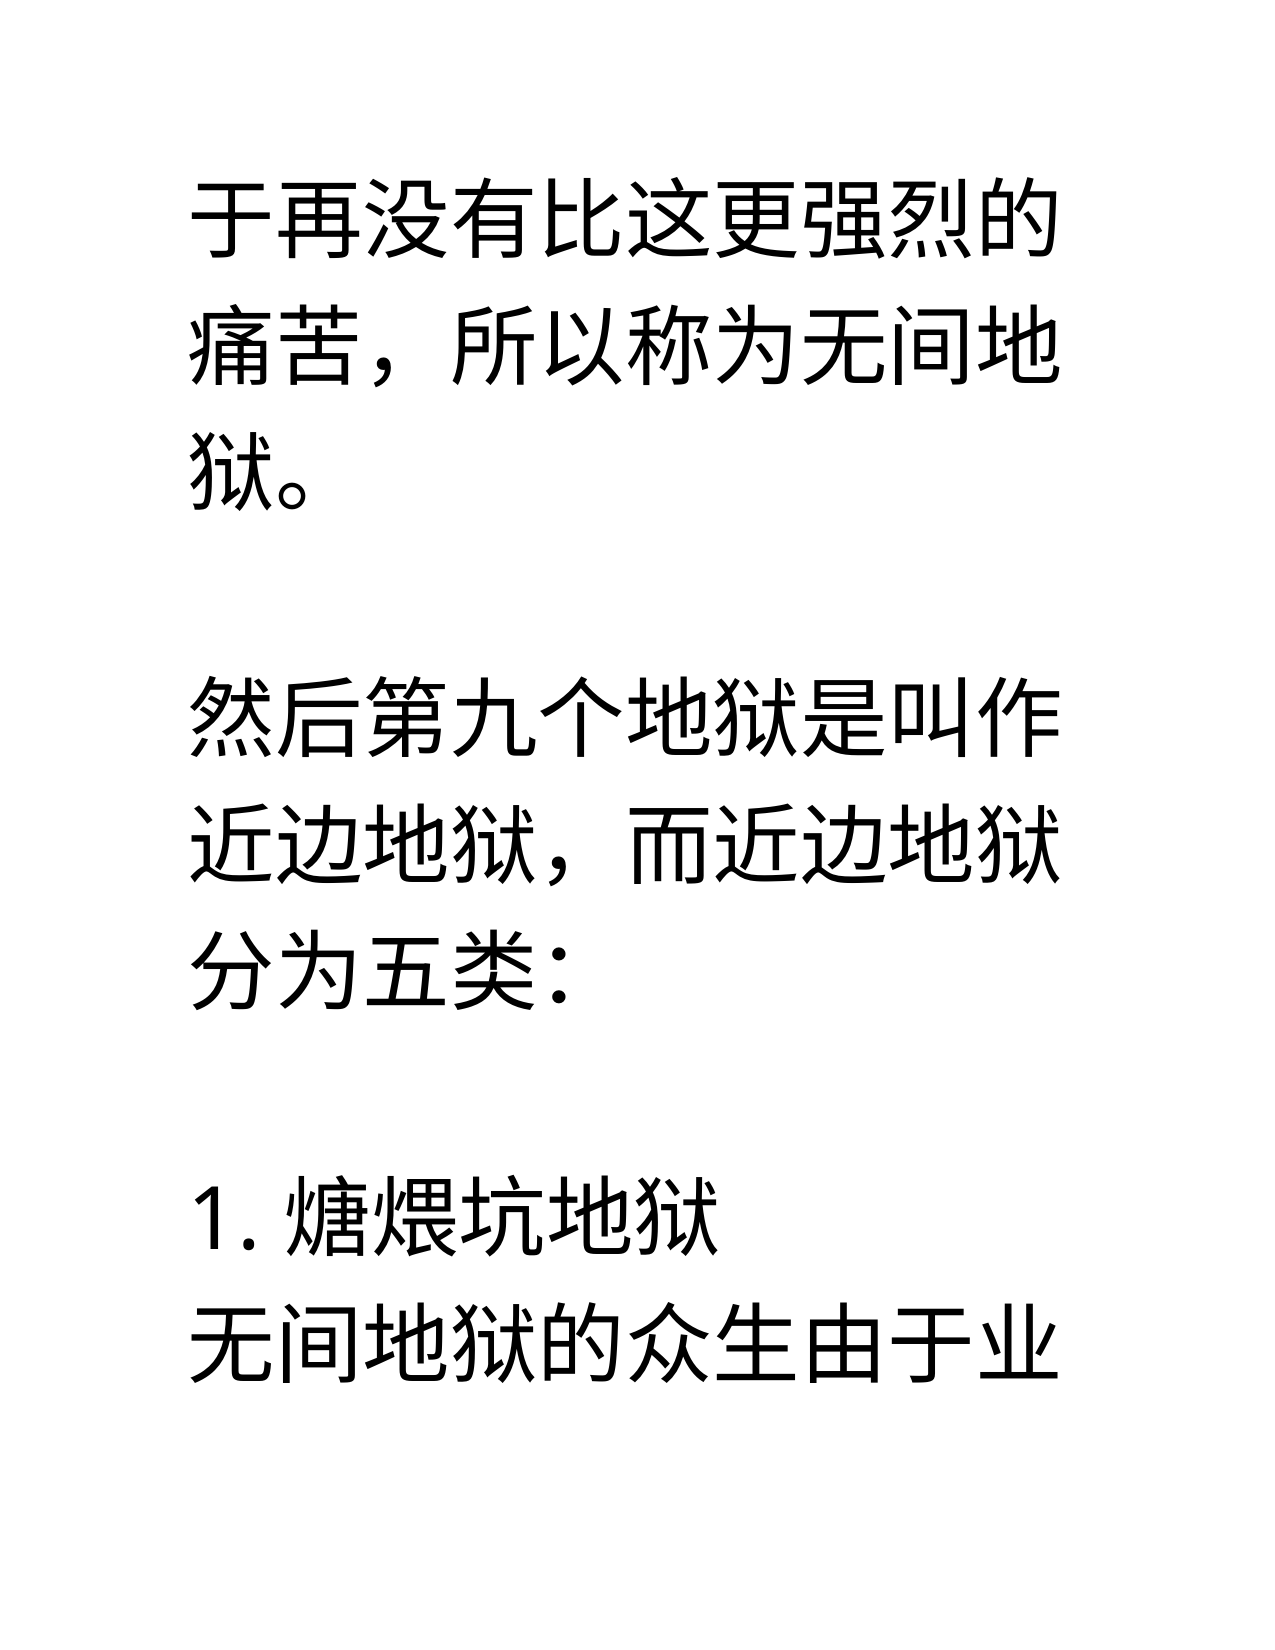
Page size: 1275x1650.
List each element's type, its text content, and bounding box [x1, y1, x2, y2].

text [187, 150, 1087, 530]
text 然后第九个地狱是叫作近边地狱，而近边地狱分为五类： [187, 649, 1087, 1029]
text 1. 煻煨坑地狱 [187, 1148, 1087, 1275]
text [187, 1275, 1087, 1402]
